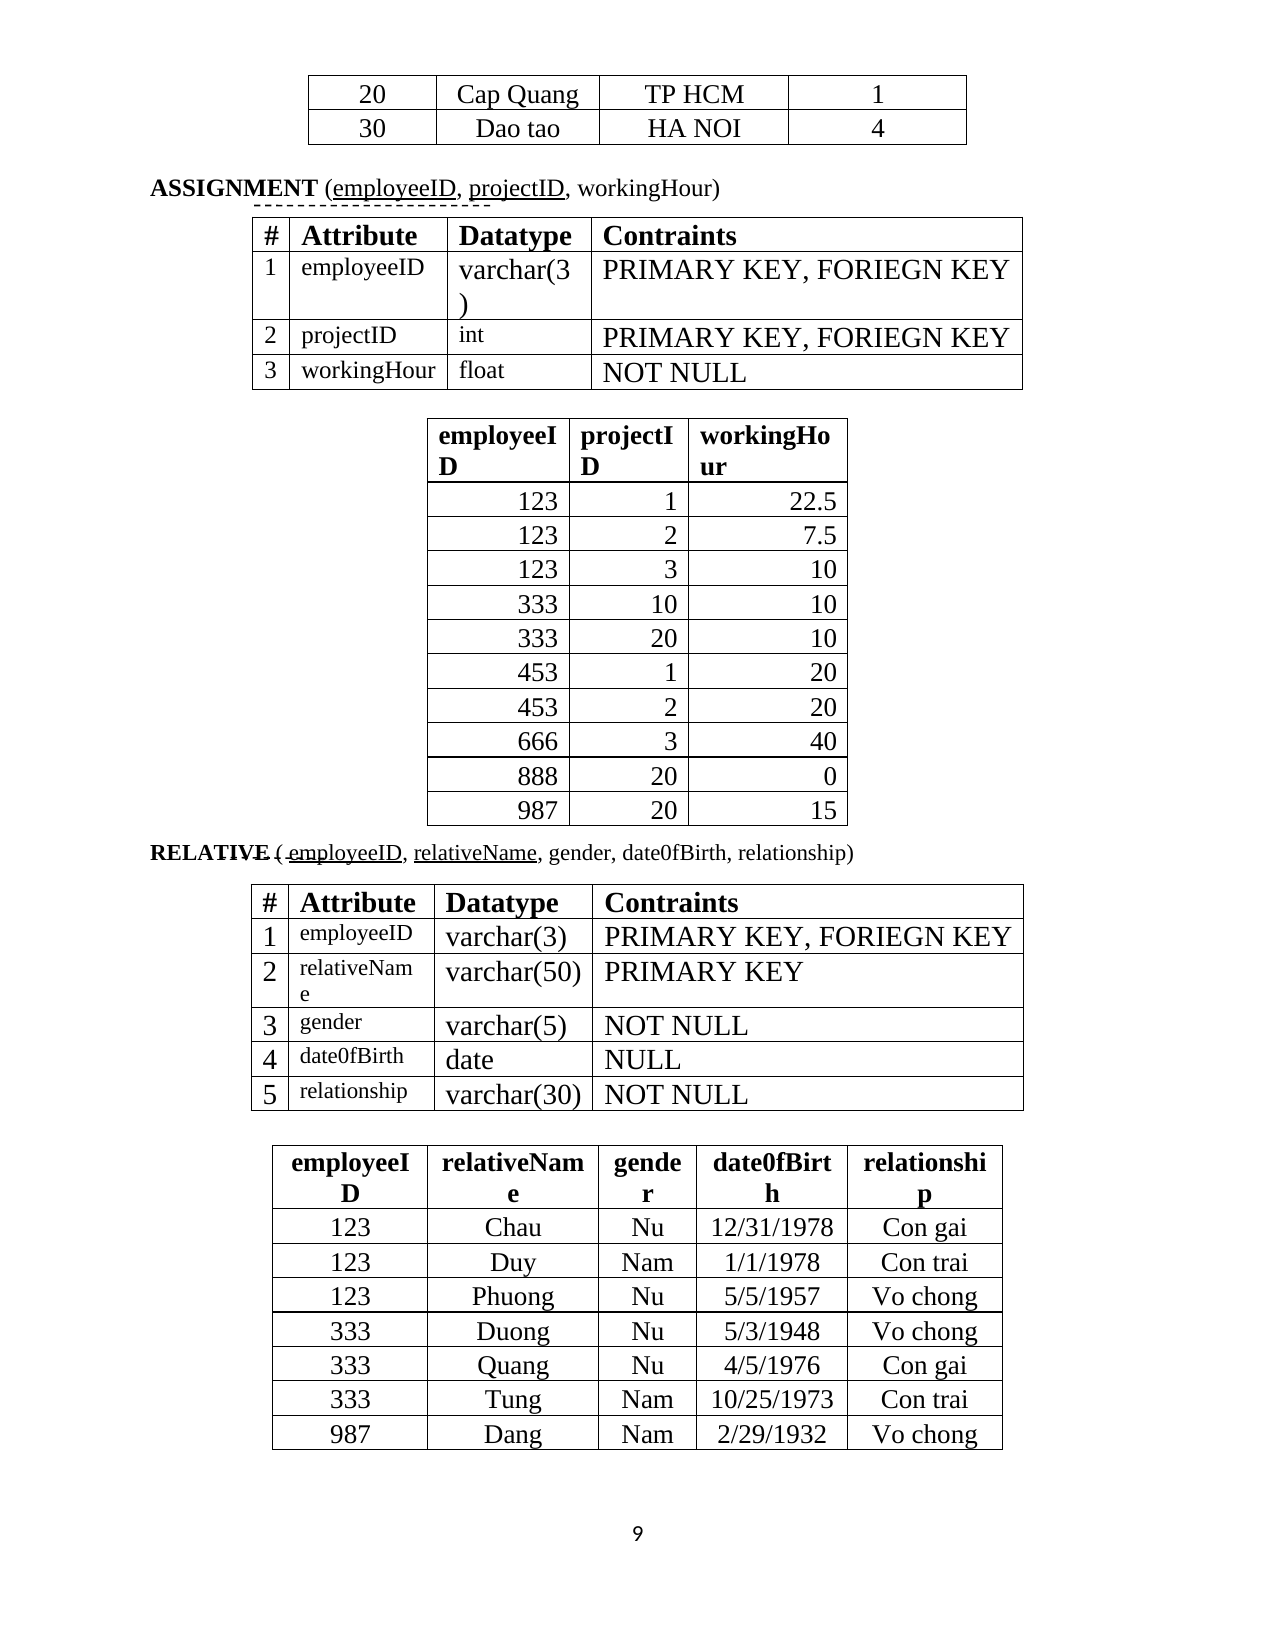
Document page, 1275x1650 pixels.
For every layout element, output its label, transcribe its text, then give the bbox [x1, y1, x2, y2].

table_cell 123 [273, 1209, 427, 1243]
table_cell date0fBirth [289, 1042, 434, 1076]
table_cell 10 [689, 586, 847, 619]
table_header projectID [570, 419, 688, 481]
table_cell 4/5/1976 [697, 1347, 847, 1380]
table_cell Dang [428, 1416, 598, 1449]
table_cell 0 [689, 758, 847, 791]
table_cell Phuong [428, 1278, 598, 1311]
table_cell Con gai [848, 1347, 1002, 1380]
table_cell PRIMARY KEY, FORIEGN KEY [593, 919, 1023, 953]
table_cell Nu [599, 1278, 696, 1311]
table_cell 123 [273, 1278, 427, 1311]
table_header date0fBirth [697, 1146, 847, 1208]
table_cell 5/3/1948 [697, 1313, 847, 1346]
table_cell 3 [252, 1008, 288, 1041]
table_cell 987 [273, 1416, 427, 1449]
table_cell 20 [309, 76, 436, 109]
table_header Datatype [448, 218, 591, 251]
table_cell Nu [599, 1313, 696, 1346]
table_cell 12/31/1978 [697, 1209, 847, 1243]
table_cell 987 [428, 792, 569, 825]
table_cell Nam [599, 1244, 696, 1277]
table_header Attribute [290, 218, 447, 251]
table_cell PRIMARY KEY, FORIEGN KEY [592, 320, 1022, 354]
table_cell 333 [273, 1347, 427, 1380]
table_header Contraints [592, 218, 1022, 251]
table_cell 1 [570, 483, 688, 516]
table_cell Con trai [848, 1244, 1002, 1277]
table_cell PRIMARY KEY [593, 954, 1023, 1007]
table_cell Vo chong [848, 1313, 1002, 1346]
table_cell Nu [599, 1347, 696, 1380]
table_cell 1 [789, 76, 966, 109]
table_cell Duong [428, 1313, 598, 1346]
table_cell Nam [599, 1416, 696, 1449]
table_cell NULL [593, 1042, 1023, 1076]
table_cell relationship [289, 1077, 434, 1110]
table_cell employeeID [290, 252, 447, 319]
table_cell 5 [252, 1077, 288, 1110]
table_cell 20 [570, 792, 688, 825]
table_header employeeID [428, 419, 569, 481]
table_header # [252, 885, 288, 918]
table_cell 1/1/1978 [697, 1244, 847, 1277]
table_cell 2 [570, 517, 688, 550]
table_header Attribute [289, 885, 434, 918]
table_cell 2 [570, 689, 688, 722]
table_cell Con trai [848, 1381, 1002, 1414]
table_cell int [448, 320, 591, 354]
table_cell 5/5/1957 [697, 1278, 847, 1311]
table_cell NOT NULL [593, 1008, 1023, 1041]
table_cell varchar(3) [435, 919, 592, 953]
table_cell 20 [689, 654, 847, 688]
table_cell Chau [428, 1209, 598, 1243]
table_cell 10 [689, 551, 847, 584]
table_cell TP HCM [600, 76, 788, 109]
table_cell Nam [599, 1381, 696, 1414]
table_cell date [435, 1042, 592, 1076]
table_cell 123 [428, 551, 569, 584]
table_cell relativeName [289, 954, 434, 1007]
table_cell Dao tao [437, 110, 599, 144]
table_cell Nu [599, 1209, 696, 1243]
table_cell 1 [570, 654, 688, 688]
table_cell 4 [789, 110, 966, 144]
table_cell 40 [689, 723, 847, 756]
text ASSIGNMENT (employeeID, projectID, workingHour) [75, 173, 1200, 202]
table_cell Vo chong [848, 1278, 1002, 1311]
table_header # [253, 218, 289, 251]
table_cell NOT NULL [592, 355, 1022, 388]
table_header gender [599, 1146, 696, 1208]
table_cell 2 [253, 320, 289, 354]
table_cell 30 [309, 110, 436, 144]
table_cell employeeID [289, 919, 434, 953]
table_cell PRIMARY KEY, FORIEGN KEY [592, 252, 1022, 319]
table_cell 10 [689, 620, 847, 653]
table_cell 10 [570, 586, 688, 619]
table_cell workingHour [290, 355, 447, 388]
table_cell HA NOI [600, 110, 788, 144]
table_cell 333 [428, 586, 569, 619]
table_cell Quang [428, 1347, 598, 1380]
table_header employeeID [273, 1146, 427, 1208]
table_cell 22.5 [689, 483, 847, 516]
table_cell 453 [428, 689, 569, 722]
table_header Datatype [435, 885, 592, 918]
table_cell float [448, 355, 591, 388]
table_cell 333 [273, 1313, 427, 1346]
table_header relativeName [428, 1146, 598, 1208]
table_cell 20 [689, 689, 847, 722]
table_cell 333 [273, 1381, 427, 1414]
table_cell 3 [253, 355, 289, 388]
table_cell varchar(30) [435, 1077, 592, 1110]
table_header relationship [848, 1146, 1002, 1208]
table_header workingHour [689, 419, 847, 481]
table_cell 10/25/1973 [697, 1381, 847, 1414]
table_cell gender [289, 1008, 434, 1041]
table_cell 20 [570, 620, 688, 653]
table_header Contraints [593, 885, 1023, 918]
table_cell 20 [570, 758, 688, 791]
table_cell 2 [252, 954, 288, 1007]
table_cell Vo chong [848, 1416, 1002, 1449]
table_cell 3 [570, 551, 688, 584]
table_cell 333 [428, 620, 569, 653]
table_cell NOT NULL [593, 1077, 1023, 1110]
table_cell Cap Quang [437, 76, 599, 109]
table_cell varchar(50) [435, 954, 592, 1007]
table_cell 2/29/1932 [697, 1416, 847, 1449]
table_cell projectID [290, 320, 447, 354]
text RELATIVE ( employeeID, relativeName, gender, date0fBirth, relationship) [75, 839, 1200, 865]
table_cell 4 [252, 1042, 288, 1076]
table_cell Con gai [848, 1209, 1002, 1243]
table_cell 123 [273, 1244, 427, 1277]
table_cell Tung [428, 1381, 598, 1414]
table_cell 453 [428, 654, 569, 688]
table_cell varchar(5) [435, 1008, 592, 1041]
table_cell varchar(3) [448, 252, 591, 319]
table_cell 123 [428, 483, 569, 516]
table_cell 666 [428, 723, 569, 756]
table_cell Duy [428, 1244, 598, 1277]
table_cell 1 [252, 919, 288, 953]
table_cell 3 [570, 723, 688, 756]
table_cell 7.5 [689, 517, 847, 550]
table_cell 123 [428, 517, 569, 550]
table_cell 1 [253, 252, 289, 319]
table_cell 888 [428, 758, 569, 791]
table_cell 15 [689, 792, 847, 825]
